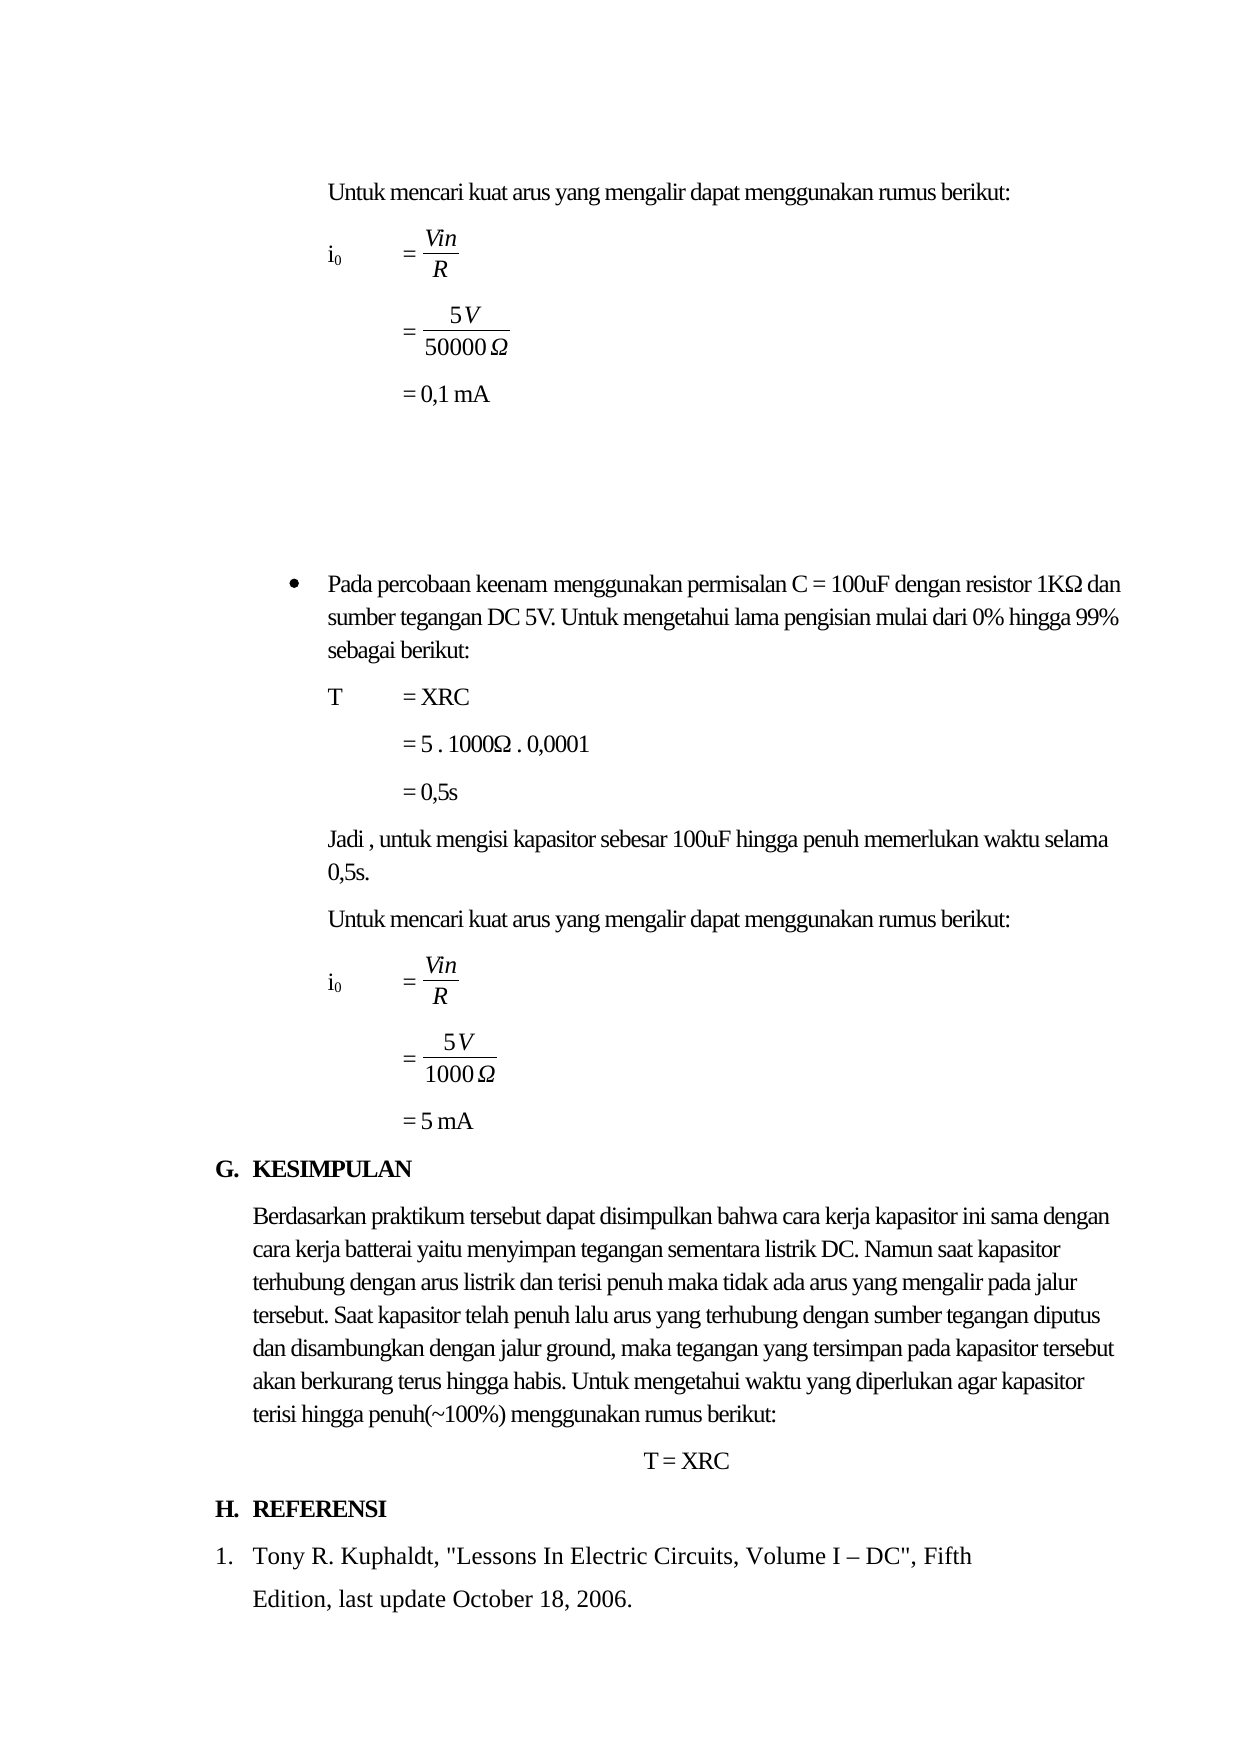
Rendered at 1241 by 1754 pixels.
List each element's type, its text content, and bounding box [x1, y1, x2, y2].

list i0 = [327, 224, 1122, 283]
list = [327, 302, 1122, 361]
list KESIMPULAN [215, 1154, 1122, 1182]
list i0 = [327, 951, 1122, 1010]
list Untuk mencari kuat arus yang mengalir dapat menggunakan rumus berikut: [327, 177, 1122, 206]
list = 0,1 mA [327, 379, 1122, 408]
list = 0,5s [327, 777, 1122, 805]
list Jadi , untuk mengisi kapasitor sebesar 100uF hingga penuh memerlukan waktu selama 0,5s. [327, 824, 1122, 886]
list Pada percobaan keenam menggunakan permisalan C = 100uF dengan resistor 1KΩ dan sumber tegangan DC 5V. Untuk mengetahui lama pengisian mulai dari 0% hingga 99% sebagai berikut: [290, 569, 1122, 663]
list Tony R. Kuphaldt, "Lessons In Electric Circuits, Volume I – DC", Fifth Edition, last update October 18, 2006. [215, 1541, 999, 1613]
list Untuk mencari kuat arus yang mengalir dapat menggunakan rumus berikut: [327, 904, 1122, 933]
list = 5 mA [327, 1106, 1122, 1135]
list T = XRC [252, 1446, 1122, 1475]
list REFERENSI [215, 1494, 1122, 1522]
list T = XRC [327, 682, 1122, 711]
list Berdasarkan praktikum tersebut dapat disimpulkan bahwa cara kerja kapasitor ini sama dengan cara kerja batterai yaitu menyimpan tegangan sementara listrik DC. Namun saat kapasitor terhubung dengan arus listrik dan terisi penuh maka tidak ada arus yang mengalir pada jalur tersebut. Saat kapasitor telah penuh lalu arus yang terhubung dengan sumber tegangan diputus dan disambungkan dengan jalur ground, maka tegangan yang tersimpan pada kapasitor tersebut akan berkurang terus hingga habis. Untuk mengetahui waktu yang diperlukan agar kapasitor terisi hingga penuh(~100%) menggunakan rumus berikut: [252, 1201, 1122, 1428]
list = [327, 1029, 1122, 1088]
list = 5 . 1000Ω . 0,0001 [327, 729, 1122, 758]
